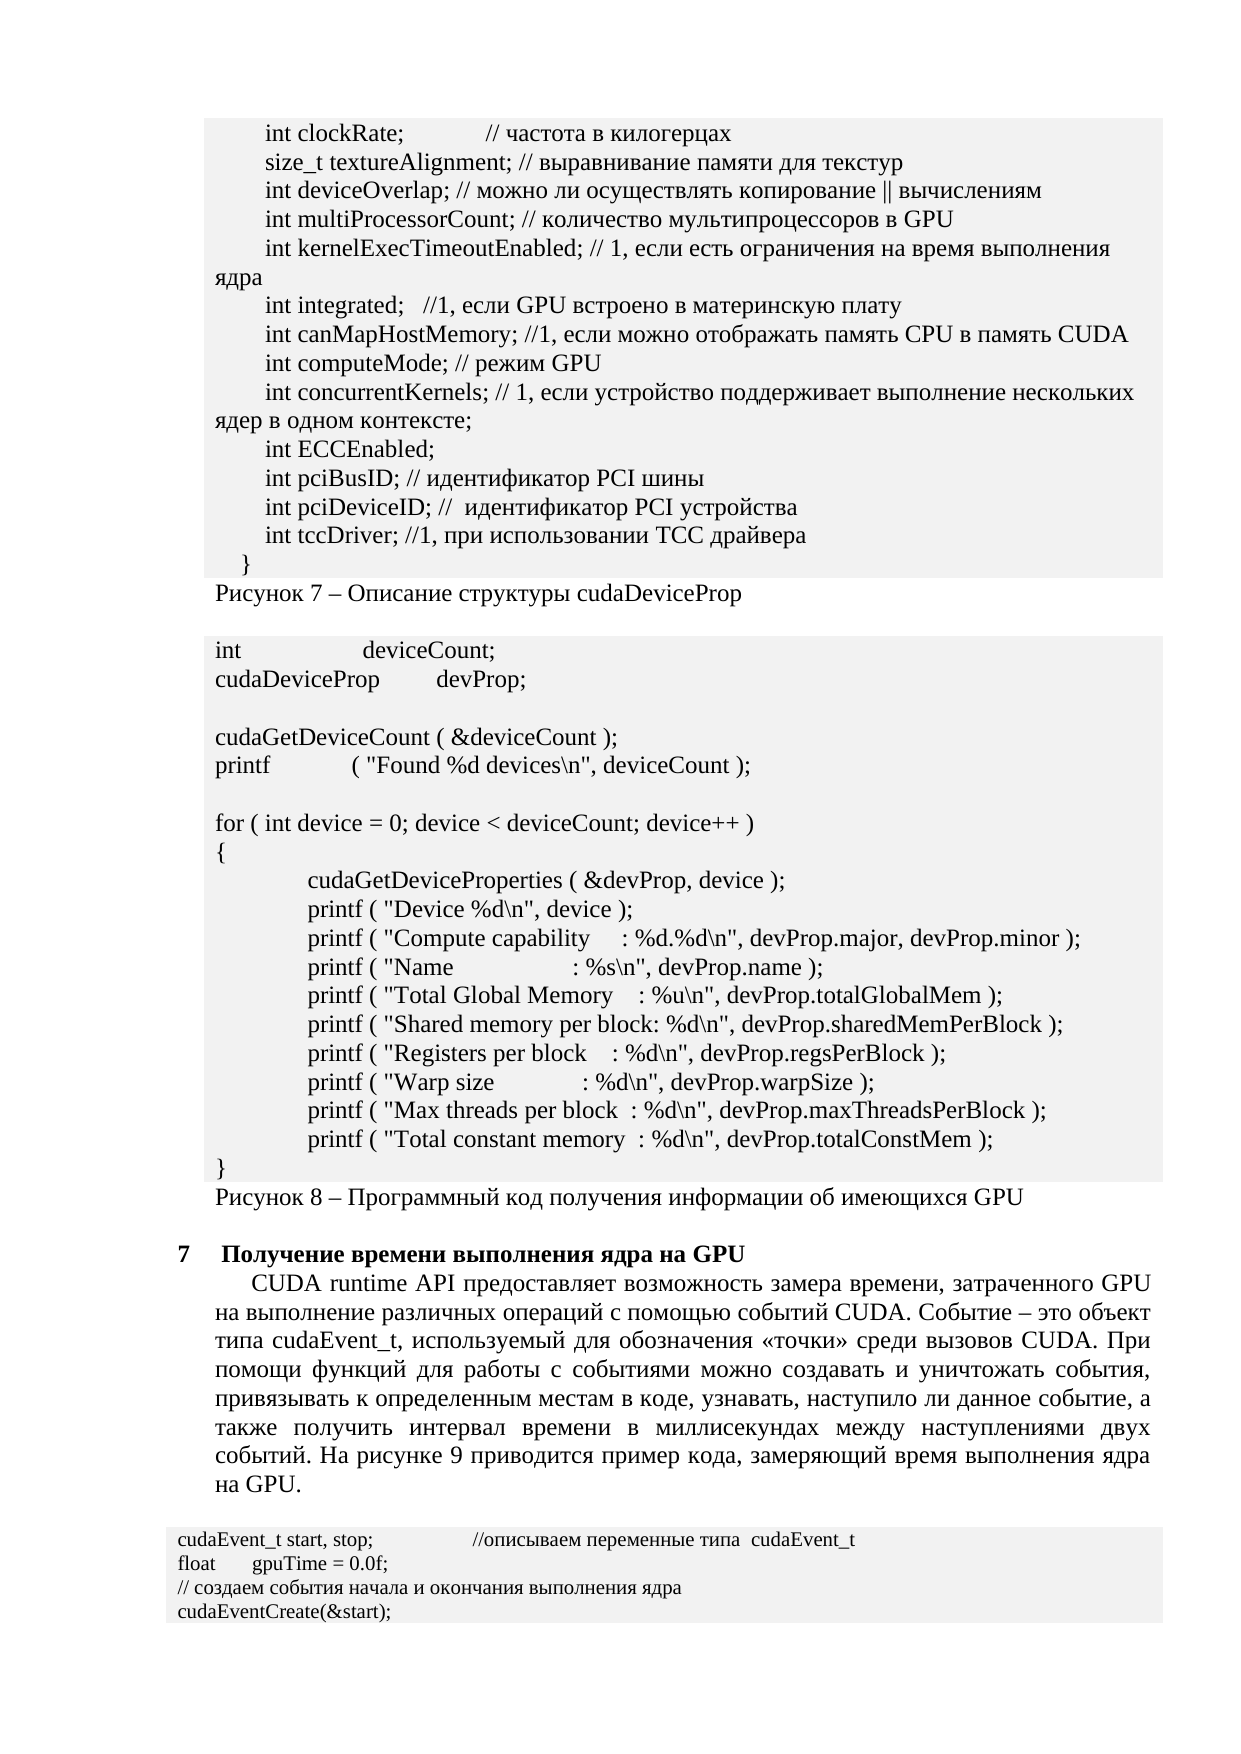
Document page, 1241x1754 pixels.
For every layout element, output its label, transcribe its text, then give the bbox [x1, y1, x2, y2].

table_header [204, 118, 1163, 578]
list Рисунок 8 – Программный код получения информации об имеющихся GPU [215, 1182, 1152, 1211]
list Получение времени выполнения ядра на GPU [177, 1239, 1152, 1268]
list Рисунок 7 – Описание структуры cudaDeviceProp [215, 578, 1152, 607]
table_header int deviceCount; cudaDeviceProp devProp; cudaGetDeviceCount ( &deviceCount ); printf ( "Found %d devices\n", deviceCount ); for ( int device = 0; device < deviceCount; device++ ) { cudaGetDeviceProperties ( &devProp, device ); printf ( "Device %d\n", device ); printf ( "Compute capability : %d.%d\n", devProp.major, devProp.minor ); printf ( "Name : %s\n", devProp.name ); printf ( "Total Global Memory : %u\n", devProp.totalGlobalMem ); printf ( "Shared memory per block: %d\n", devProp.sharedMemPerBlock ); printf ( "Registers per block : %d\n", devProp.regsPerBlock ); printf ( "Warp size : %d\n", devProp.warpSize ); printf ( "Max threads per block : %d\n", devProp.maxThreadsPerBlock ); printf ( "Total constant memory : %d\n", devProp.totalConstMem ); } [204, 636, 1163, 1182]
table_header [166, 1527, 1163, 1623]
list CUDA runtime API предоставляет возможность замера времени, затраченного GPU на выполнение различных операций с помощью событий CUDA. Событие – это объект типа cudaEvent_t, используемый для обозначения «точки» среди вызовов CUDA. При помощи функций для работы с событиями можно создавать и уничтожать события, привязывать к определенным местам в коде, узнавать, наступило ли данное событие, а также получить интервал времени в миллисекундах между наступлениями двух событий. На рисунке 9 приводится пример кода, замеряющий время выполнения ядра на GPU. [215, 1268, 1152, 1498]
